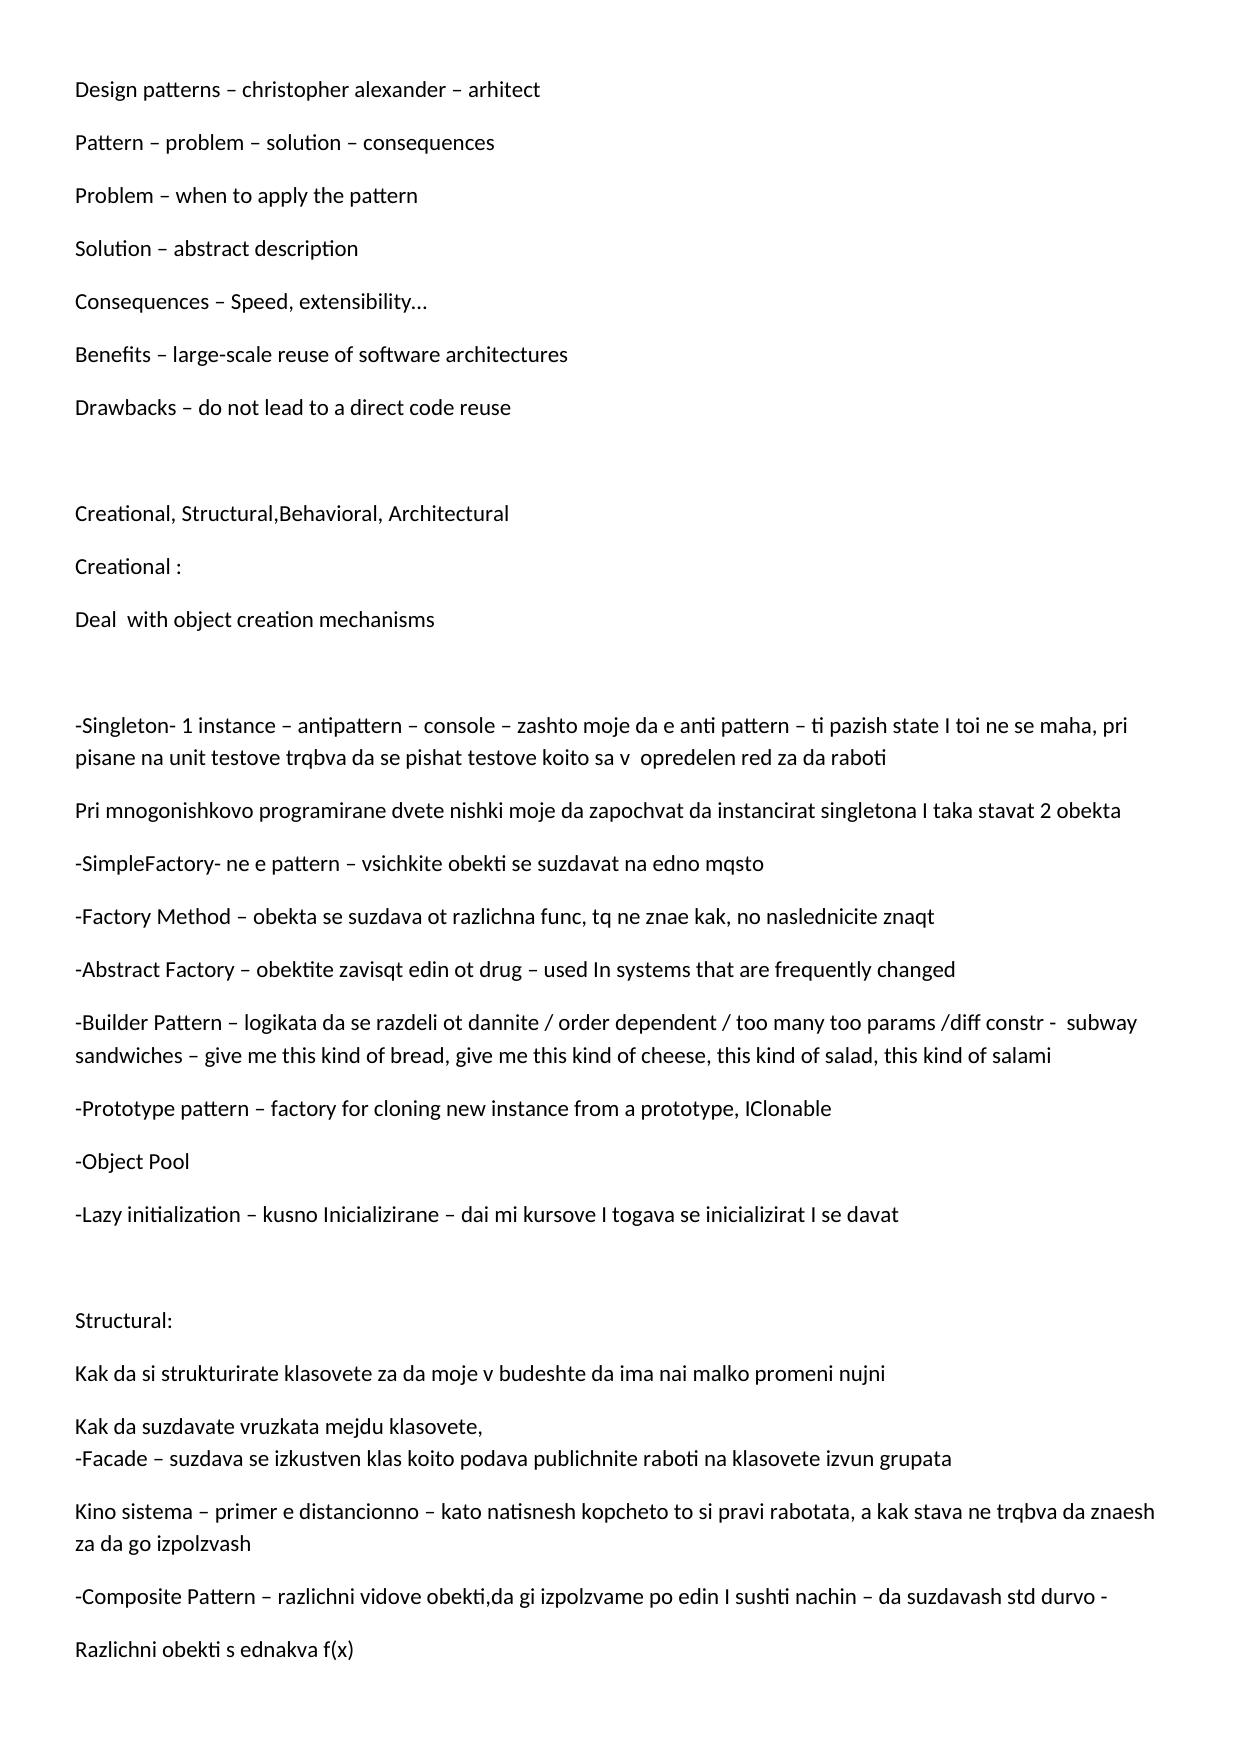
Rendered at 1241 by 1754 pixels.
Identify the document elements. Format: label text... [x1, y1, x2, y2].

text -Composite Pattern – razlichni vidove obekti,da gi izpolzvame po edin I sushti nachin – da suzdavash std durvo - [75, 1582, 1165, 1610]
text -Factory Method – obekta se suzdava ot razlichna func, tq ne znae kak, no naslednicite znaqt [75, 902, 1165, 931]
text Razlichni obekti s ednakva f(x) [75, 1635, 1165, 1663]
text -Abstract Factory – obektite zavisqt edin ot drug – used In systems that are frequently changed [75, 956, 1165, 983]
text Problem – when to apply the pattern [75, 181, 1165, 209]
text Solution – abstract description [75, 234, 1165, 262]
text Benefits – large-scale reuse of software architectures [75, 340, 1165, 368]
text Pri mnogonishkovo programirane dvete nishki moje da zapochvat da instancirat singletona I taka stavat 2 obekta [75, 796, 1165, 824]
text Design patterns – christopher alexander – arhitect [75, 75, 1165, 103]
text Drawbacks – do not lead to a direct code reuse [75, 393, 1165, 421]
text -SimpleFactory- ne e pattern – vsichkite obekti se suzdavat na edno mqsto [75, 849, 1165, 877]
text Creational, Structural,Behavioral, Architectural [75, 499, 1165, 527]
text Creational : [75, 552, 1165, 580]
text Consequences – Speed, extensibility… [75, 287, 1165, 315]
text -Singleton- 1 instance – antipattern – console – zashto moje da e anti pattern – ti pazish state I toi ne se maha, pri pisane na unit testove trqbva da se pishat testove koito sa v opredelen red za da raboti [75, 711, 1165, 771]
text Structural: [75, 1306, 1165, 1334]
text Kino sistema – primer e distancionno – kato natisnesh kopcheto to si pravi rabotata, a kak stava ne trqbva da znaesh za da go izpolzvash [75, 1497, 1165, 1557]
text Kak da suzdavate vruzkata mejdu klasovete, -Facade – suzdava se izkustven klas koito podava publichnite raboti na klasovete izvun grupata [75, 1412, 1165, 1472]
text -Prototype pattern – factory for cloning new instance from a prototype, IClonable [75, 1094, 1165, 1122]
text Kak da si strukturirate klasovete za da moje v budeshte da ima nai malko promeni nujni [75, 1359, 1165, 1387]
text -Builder Pattern – logikata da se razdeli ot dannite / order dependent / too many too params /diff constr - subway sandwiches – give me this kind of bread, give me this kind of cheese, this kind of salad, this kind of salami [75, 1008, 1165, 1069]
text Pattern – problem – solution – consequences [75, 128, 1165, 156]
text Deal with object creation mechanisms [75, 605, 1165, 633]
text -Object Pool [75, 1147, 1165, 1175]
text -Lazy initialization – kusno Inicializirane – dai mi kursove I togava se inicializirat I se davat [75, 1200, 1165, 1228]
